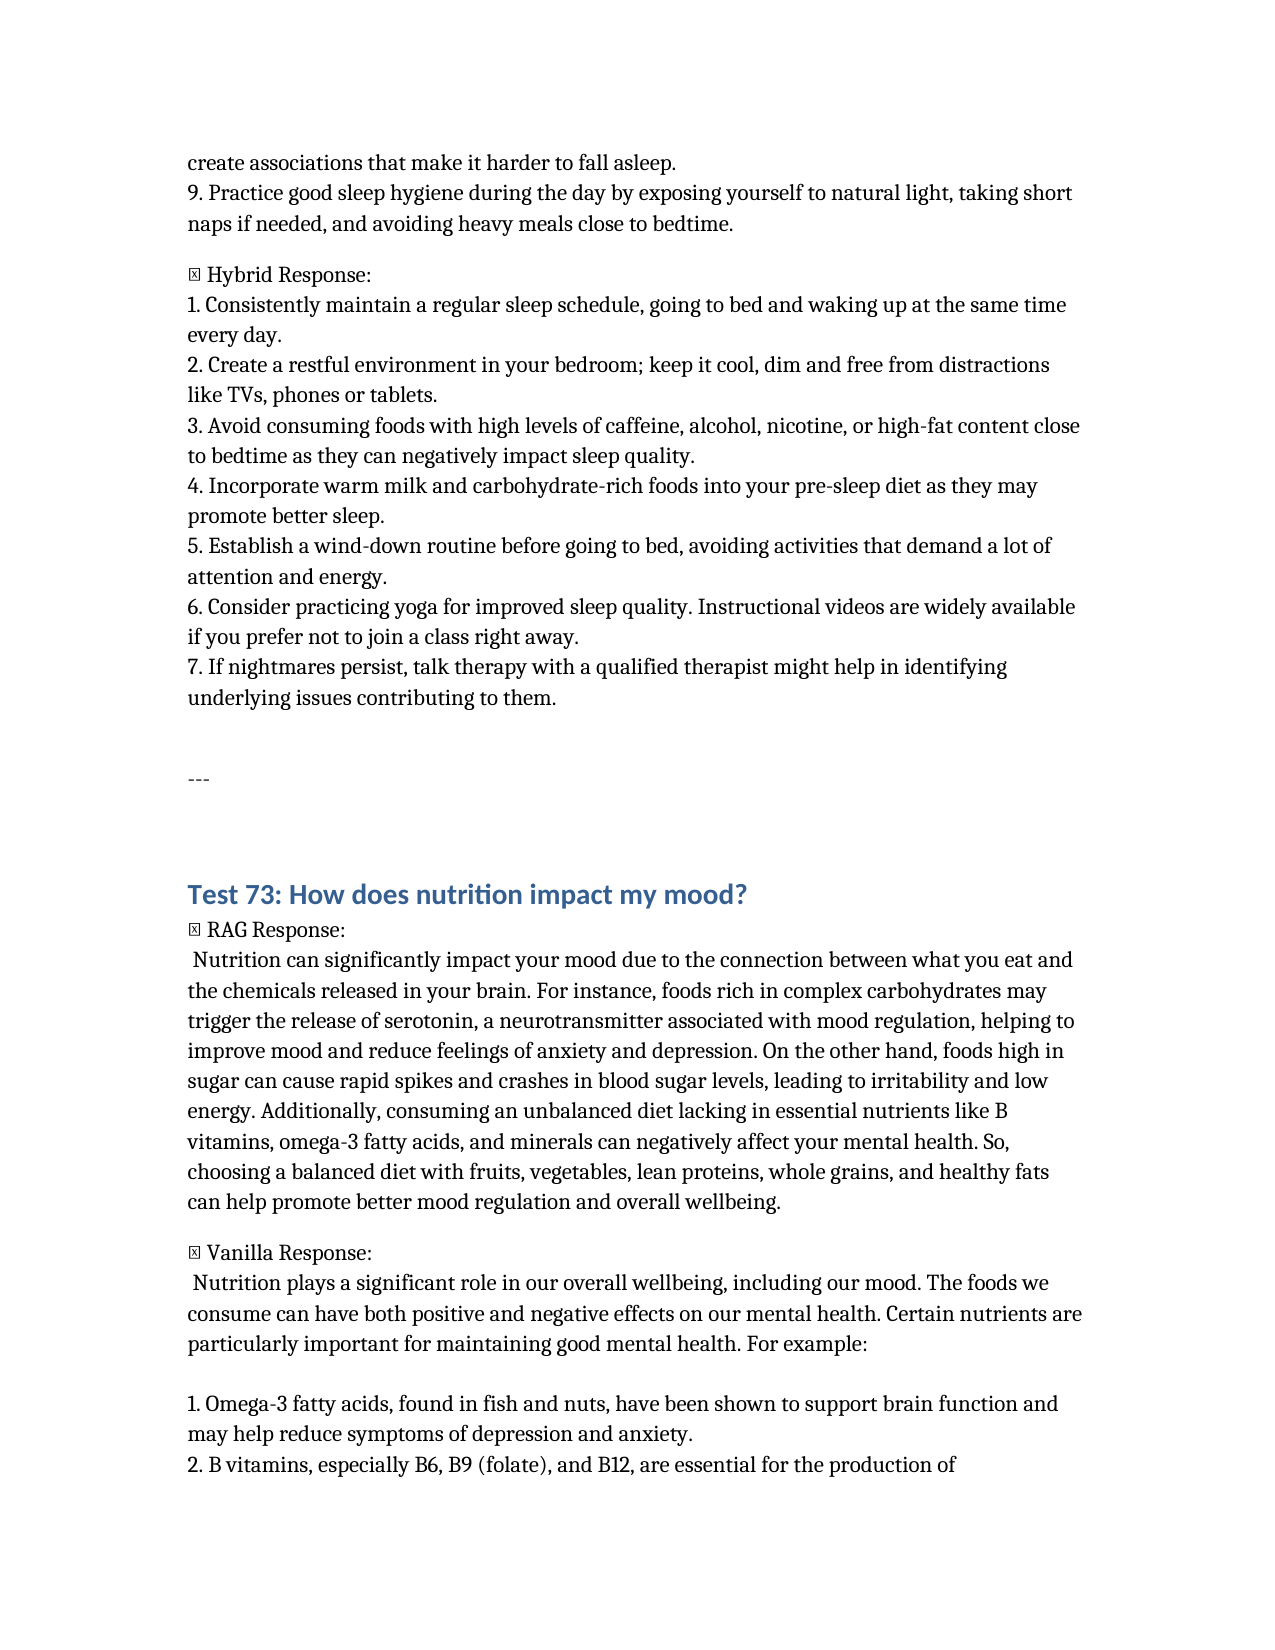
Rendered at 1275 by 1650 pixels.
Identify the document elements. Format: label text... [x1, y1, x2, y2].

text 🌀 Hybrid Response: 1. Consistently maintain a regular sleep schedule, going to bed and waking up at the same time every day. 2. Create a restful environment in your bedroom; keep it cool, dim and free from distractions like TVs, phones or tablets. 3. Avoid consuming foods with high levels of caffeine, alcohol, nicotine, or high-fat content close to bedtime as they can negatively impact sleep quality. 4. Incorporate warm milk and carbohydrate-rich foods into your pre-sleep diet as they may promote better sleep. 5. Establish a wind-down routine before going to bed, avoiding activities that demand a lot of attention and energy. 6. Consider practicing yoga for improved sleep quality. Instructional videos are widely available if you prefer not to join a class right away. 7. If nightmares persist, talk therapy with a qualified therapist might help in identifying underlying issues contributing to them. [187, 261, 1087, 711]
subtitle Test 73: How does nutrition impact my mood? [187, 876, 1087, 912]
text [187, 150, 1087, 237]
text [187, 1240, 1087, 1478]
text --- [187, 735, 1087, 822]
text 🔹 RAG Response: Nutrition can significantly impact your mood due to the connection between what you eat and the chemicals released in your brain. For instance, foods rich in complex carbohydrates may trigger the release of serotonin, a neurotransmitter associated with mood regulation, helping to improve mood and reduce feelings of anxiety and depression. On the other hand, foods high in sugar can cause rapid spikes and crashes in blood sugar levels, leading to irritability and low energy. Additionally, consuming an unbalanced diet lacking in essential nutrients like B vitamins, omega-3 fatty acids, and minerals can negatively affect your mental health. So, choosing a balanced diet with fruits, vegetables, lean proteins, whole grains, and healthy fats can help promote better mood regulation and overall wellbeing. [187, 917, 1087, 1215]
